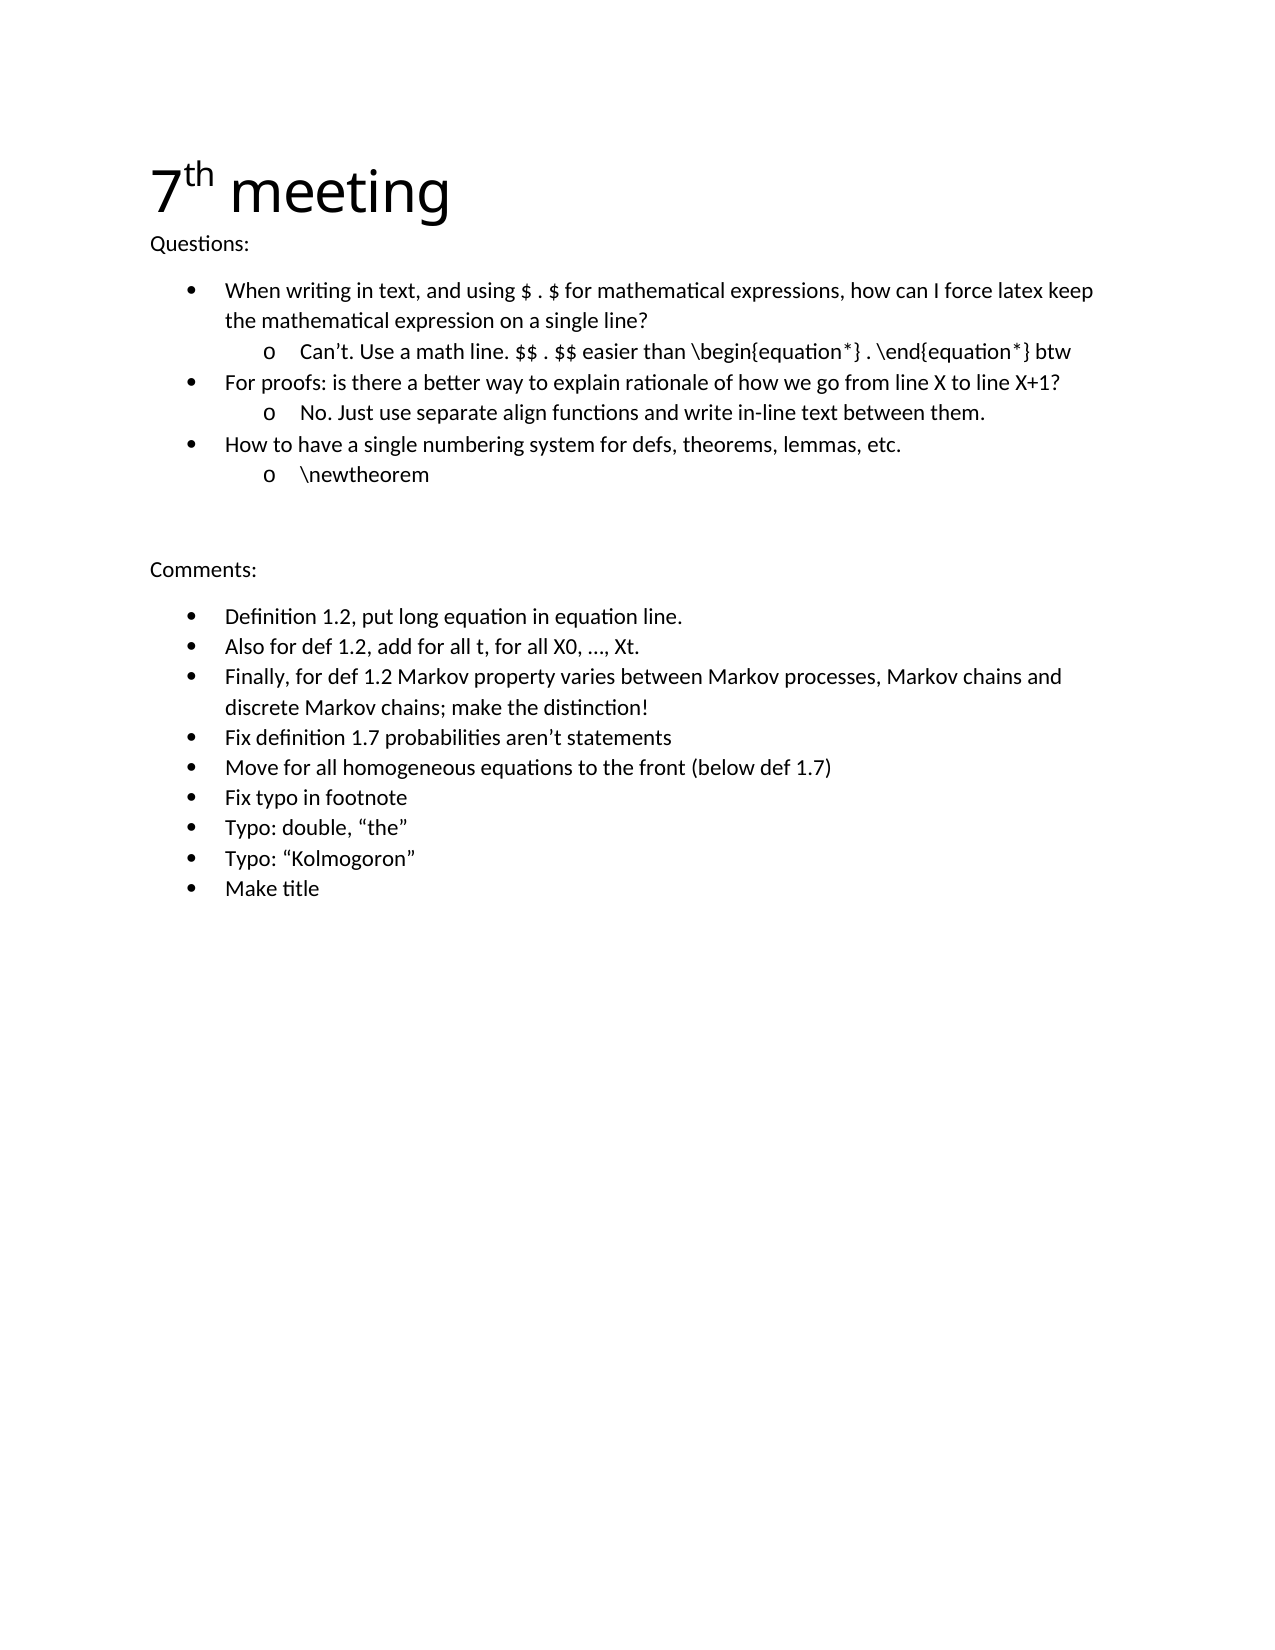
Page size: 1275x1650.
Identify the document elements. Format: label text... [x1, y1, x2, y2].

list Typo: double, “the” [187, 813, 1125, 841]
list Fix definition 1.7 probabilities aren’t statements [187, 723, 1125, 751]
list Typo: “Kolmogoron” [187, 844, 1125, 872]
list For proofs: is there a better way to explain rationale of how we go from line X to line X+1? [187, 368, 1125, 396]
list Fix typo in footnote [187, 783, 1125, 811]
list Can’t. Use a math line. $$ . $$ easier than \begin{equation*} . \end{equation*} btw [262, 337, 1125, 366]
list Also for def 1.2, add for all t, for all X0, …, Xt. [187, 632, 1125, 660]
list When writing in text, and using $ . $ for mathematical expressions, how can I force latex keep the mathematical expression on a single line? [187, 276, 1125, 334]
list Move for all homogeneous equations to the front (below def 1.7) [187, 753, 1125, 781]
list \newtheorem [262, 460, 1125, 489]
list Definition 1.2, put long equation in equation line. [187, 602, 1125, 630]
text Questions: [150, 229, 1125, 257]
text Comments: [150, 555, 1125, 583]
list Make title [187, 874, 1125, 902]
list Finally, for def 1.2 Markov property varies between Markov processes, Markov chains and discrete Markov chains; make the distinction! [187, 662, 1125, 721]
list No. Just use separate align functions and write in-line text between them. [262, 398, 1125, 428]
list How to have a single numbering system for defs, theorems, lemmas, etc. [187, 430, 1125, 458]
title 7th meeting [150, 150, 1125, 229]
